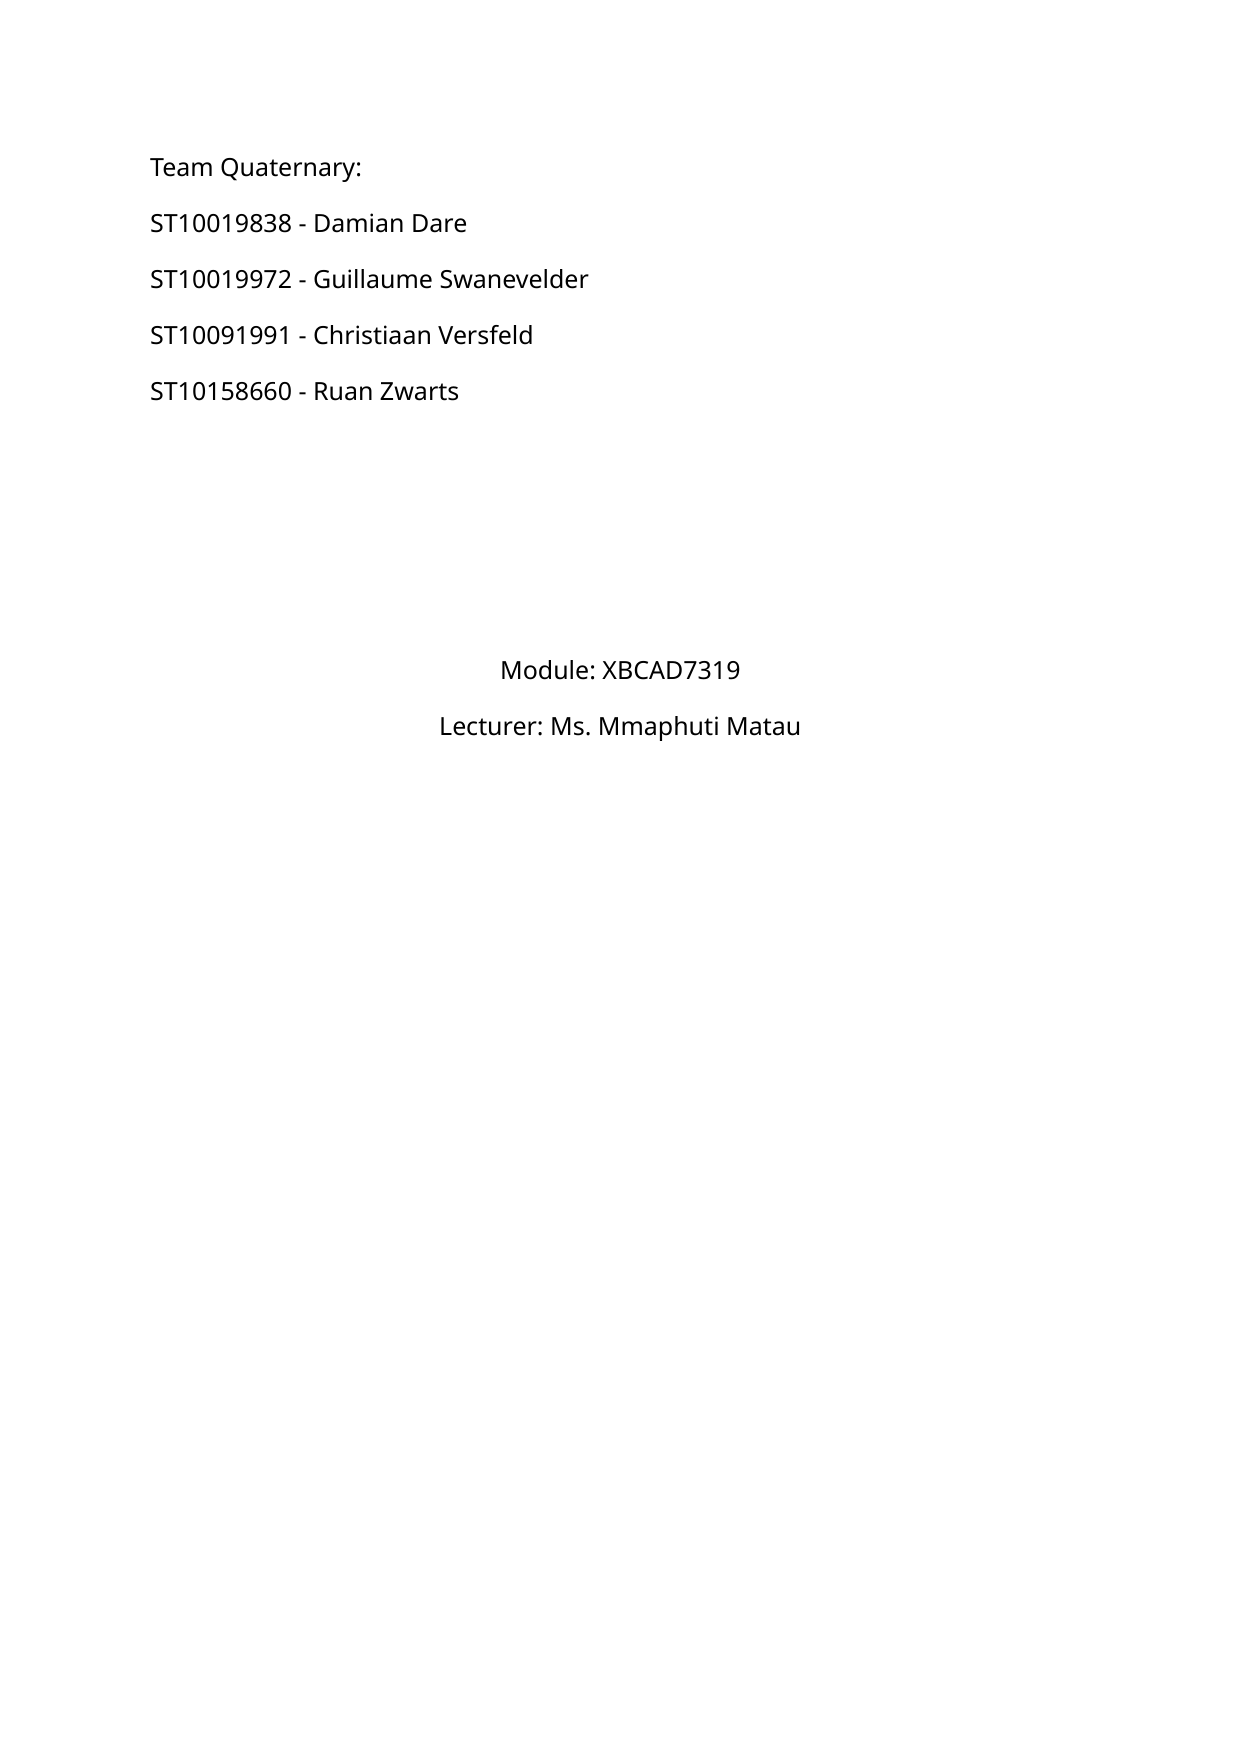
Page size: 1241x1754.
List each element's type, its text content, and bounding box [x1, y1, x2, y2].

text Lecturer: Ms. Mmaphuti Matau [150, 708, 1090, 742]
text ST10091991 - Christiaan Versfeld [150, 317, 1090, 352]
text ST10158660 - Ruan Zwarts [150, 373, 1090, 407]
text ST10019972 - Guillaume Swanevelder [150, 262, 1090, 296]
text ST10019838 - Damian Dare [150, 206, 1090, 240]
text Module: XBCAD7319 [150, 652, 1090, 687]
text Team Quaternary: [150, 150, 1090, 184]
